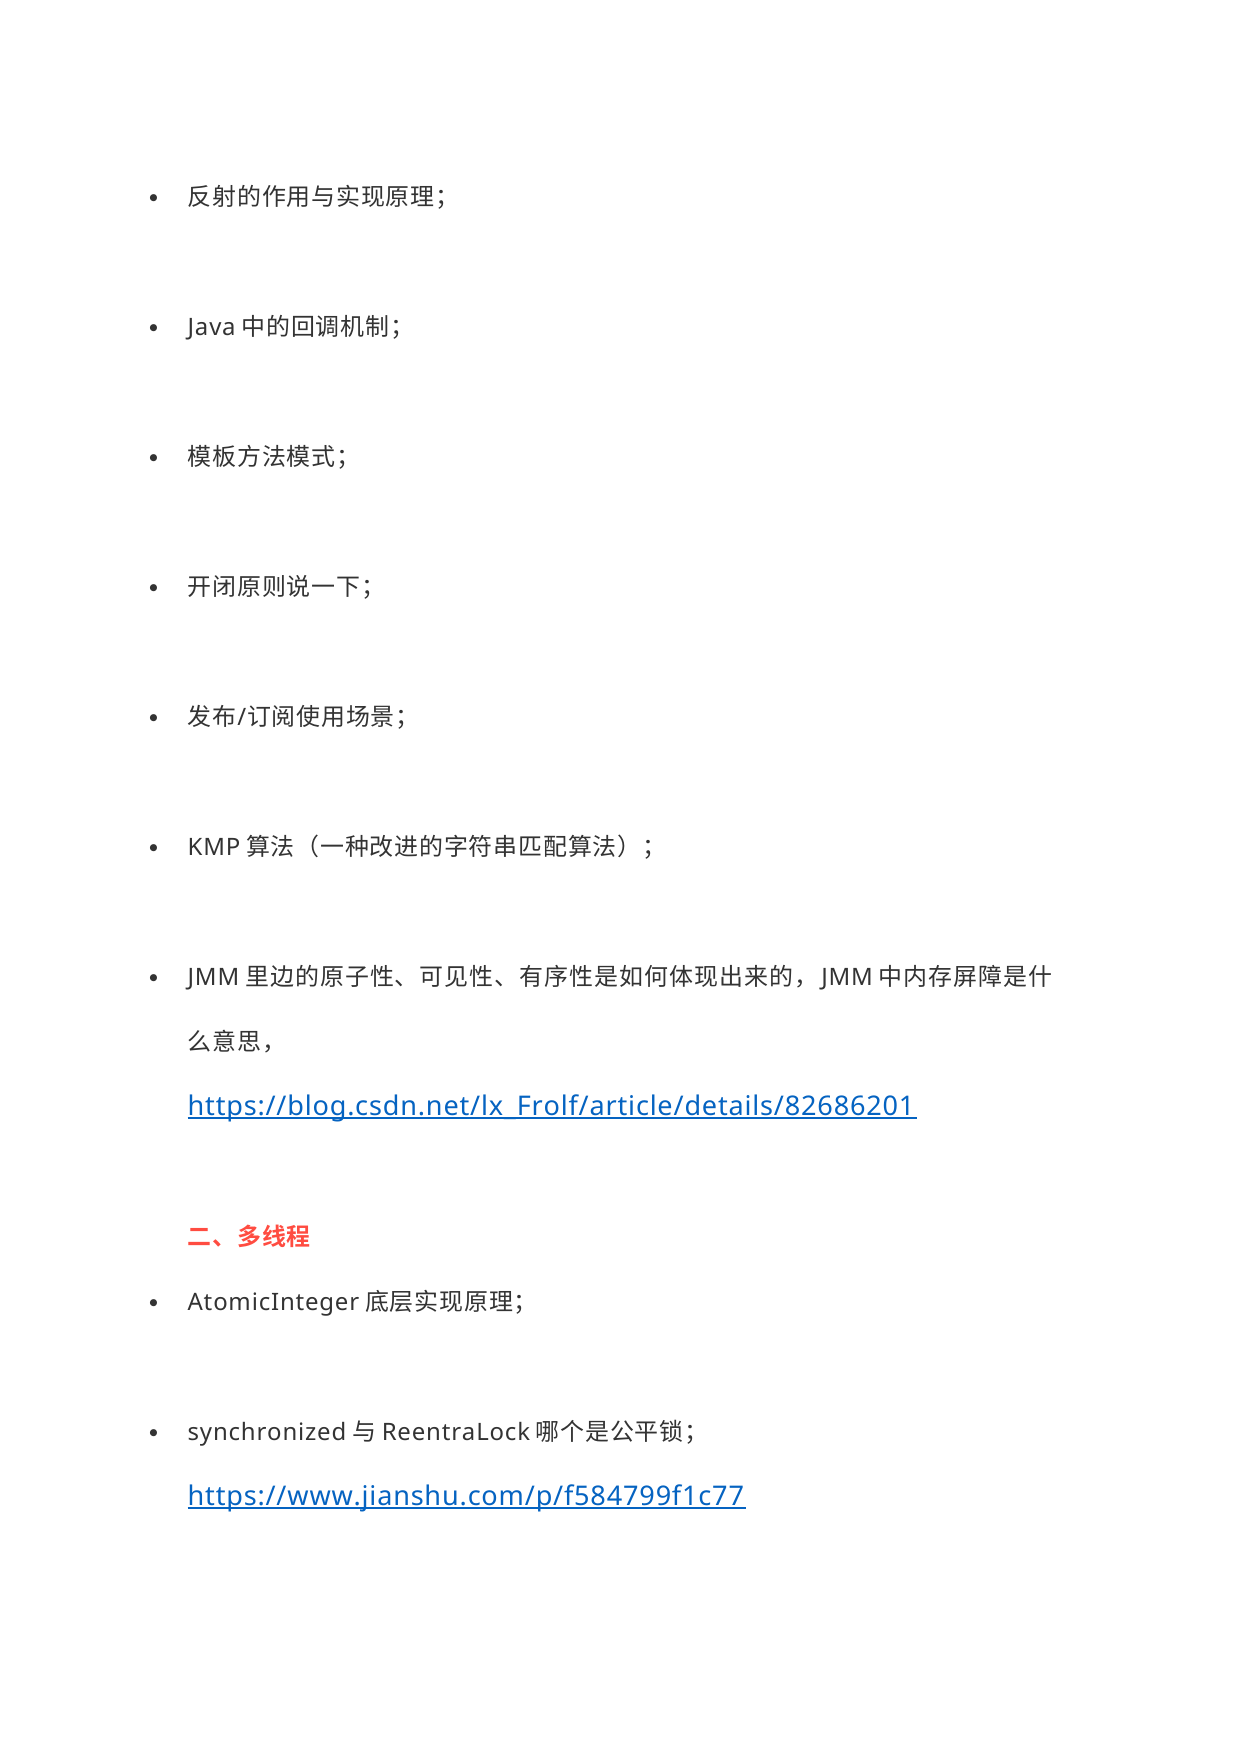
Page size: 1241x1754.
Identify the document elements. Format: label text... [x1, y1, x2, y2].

list AtomicInteger底层实现原理； [150, 1267, 1053, 1397]
text https://www.jianshu.com/p/f584799f1c77 [187, 1462, 1053, 1527]
text https://blog.csdn.net/lx_Frolf/article/details/82686201 [187, 1072, 1053, 1137]
list 反射的作用与实现原理； [150, 162, 1053, 292]
list 开闭原则说一下； [150, 552, 1053, 682]
list Java中的回调机制； [150, 292, 1053, 422]
text 二、多线程 [187, 1202, 1053, 1267]
list KMP算法（一种改进的字符串匹配算法）； [150, 812, 1053, 942]
list 发布/订阅使用场景； [150, 682, 1053, 812]
list 模板方法模式； [150, 422, 1053, 552]
list JMM里边的原子性、可见性、有序性是如何体现出来的，JMM中内存屏障是什么意思， [150, 942, 1053, 1072]
list synchronized与ReentraLock哪个是公平锁； [150, 1397, 1053, 1462]
